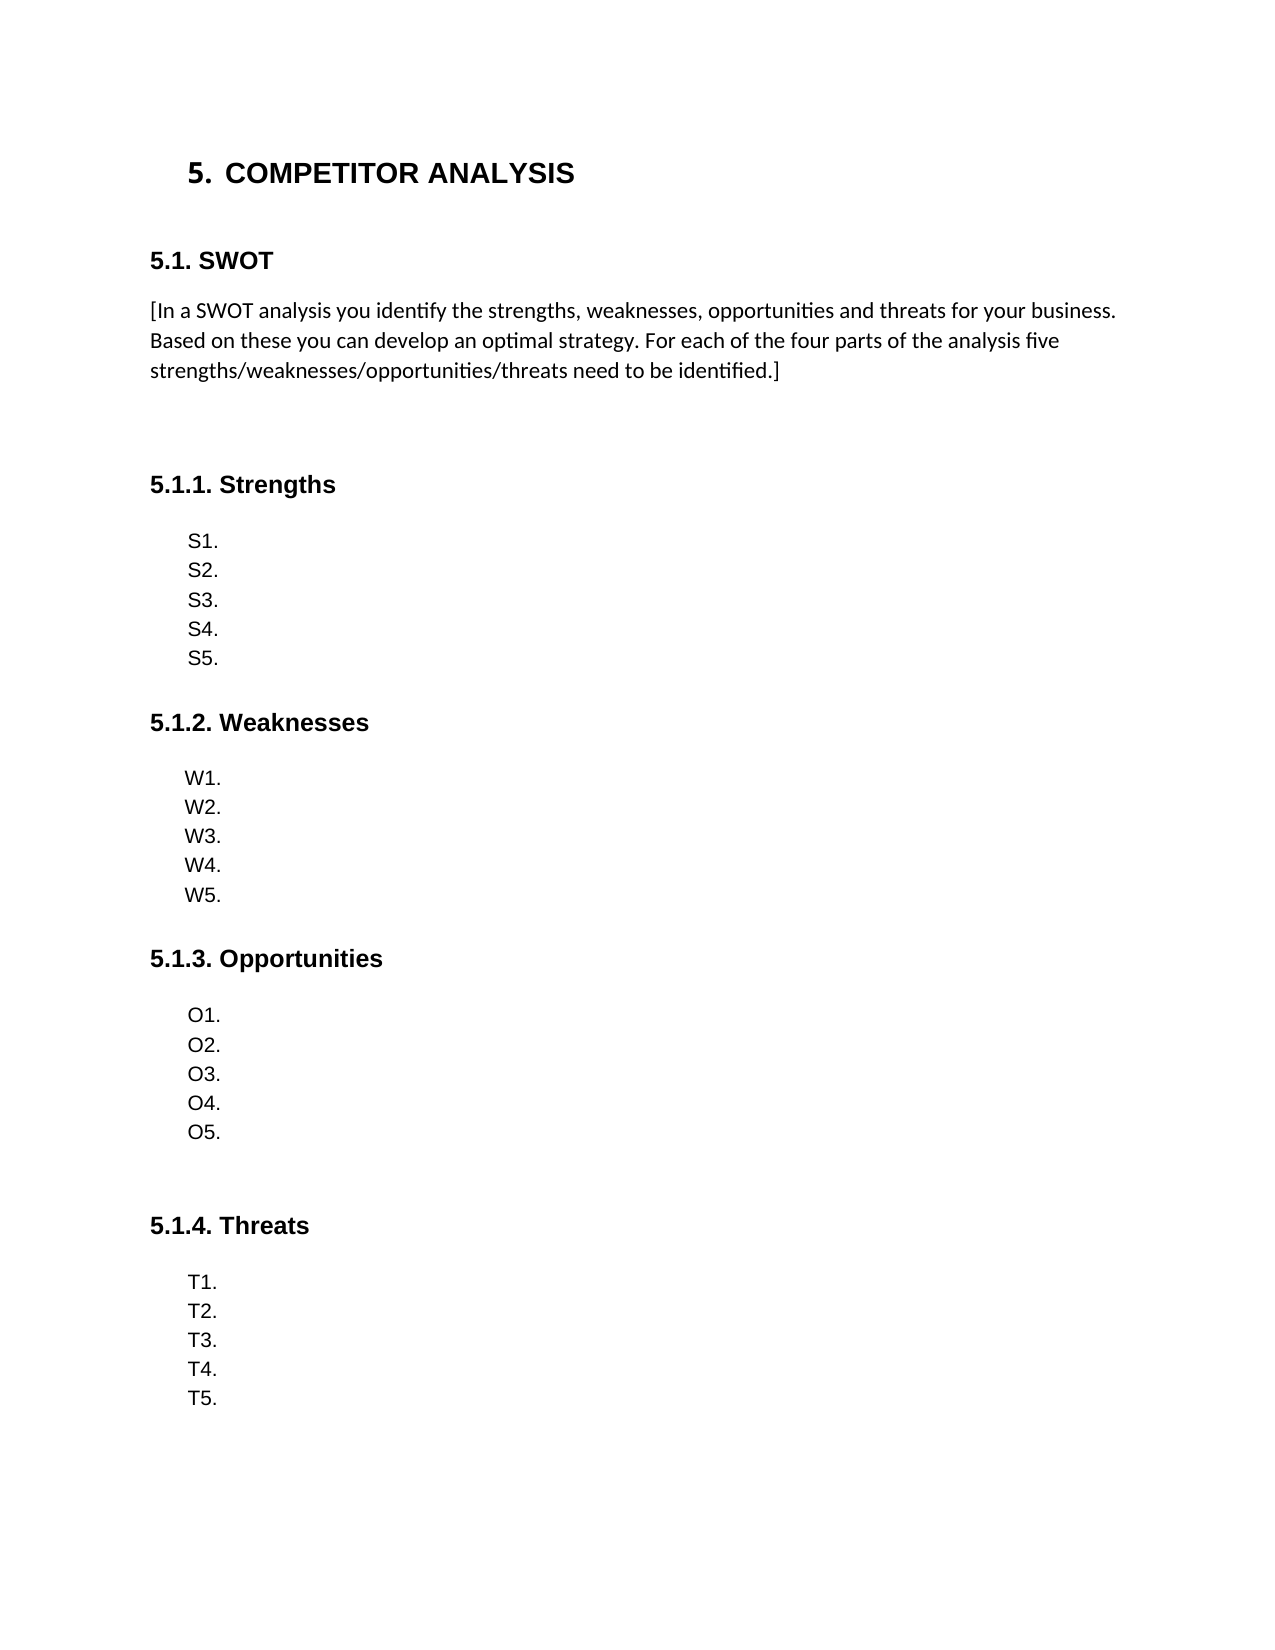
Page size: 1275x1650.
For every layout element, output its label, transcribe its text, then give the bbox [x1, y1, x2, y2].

text W2. [150, 790, 1125, 819]
subtitle 5.1.3. Opportunities [150, 940, 1125, 973]
text W5. [150, 877, 1125, 906]
text O5. [187, 1115, 1125, 1143]
text O1. [187, 998, 1125, 1027]
text O3. [187, 1056, 1125, 1086]
subtitle 5.1.2. Weaknesses [150, 703, 1125, 736]
text S4. [187, 611, 1125, 641]
subtitle Competitor analysis [187, 150, 1125, 192]
subtitle 5.1.1. Strengths [150, 466, 1125, 499]
text S2. [187, 553, 1125, 582]
text [In a SWOT analysis you identify the strengths, weaknesses, opportunities and threats for your business. Based on these you can develop an optimal strategy. For each of the four parts of the analysis five strengths/weaknesses/opportunities/threats need to be identified.] [150, 296, 1125, 384]
subtitle 5.1.4. Threats [150, 1206, 1125, 1239]
subtitle 5.1. SWOT [150, 237, 1125, 275]
text T3. [187, 1323, 1125, 1352]
text T4. [187, 1352, 1125, 1381]
text O2. [187, 1027, 1125, 1056]
text W4. [150, 848, 1125, 877]
text W1. [150, 761, 1125, 790]
text T1. [187, 1264, 1125, 1293]
text S5. [187, 641, 1125, 670]
text T2. [187, 1293, 1125, 1323]
text S1. [187, 524, 1125, 553]
text O4. [187, 1086, 1125, 1115]
text S3. [187, 582, 1125, 611]
text T5. [187, 1381, 1125, 1410]
text W3. [150, 819, 1125, 848]
